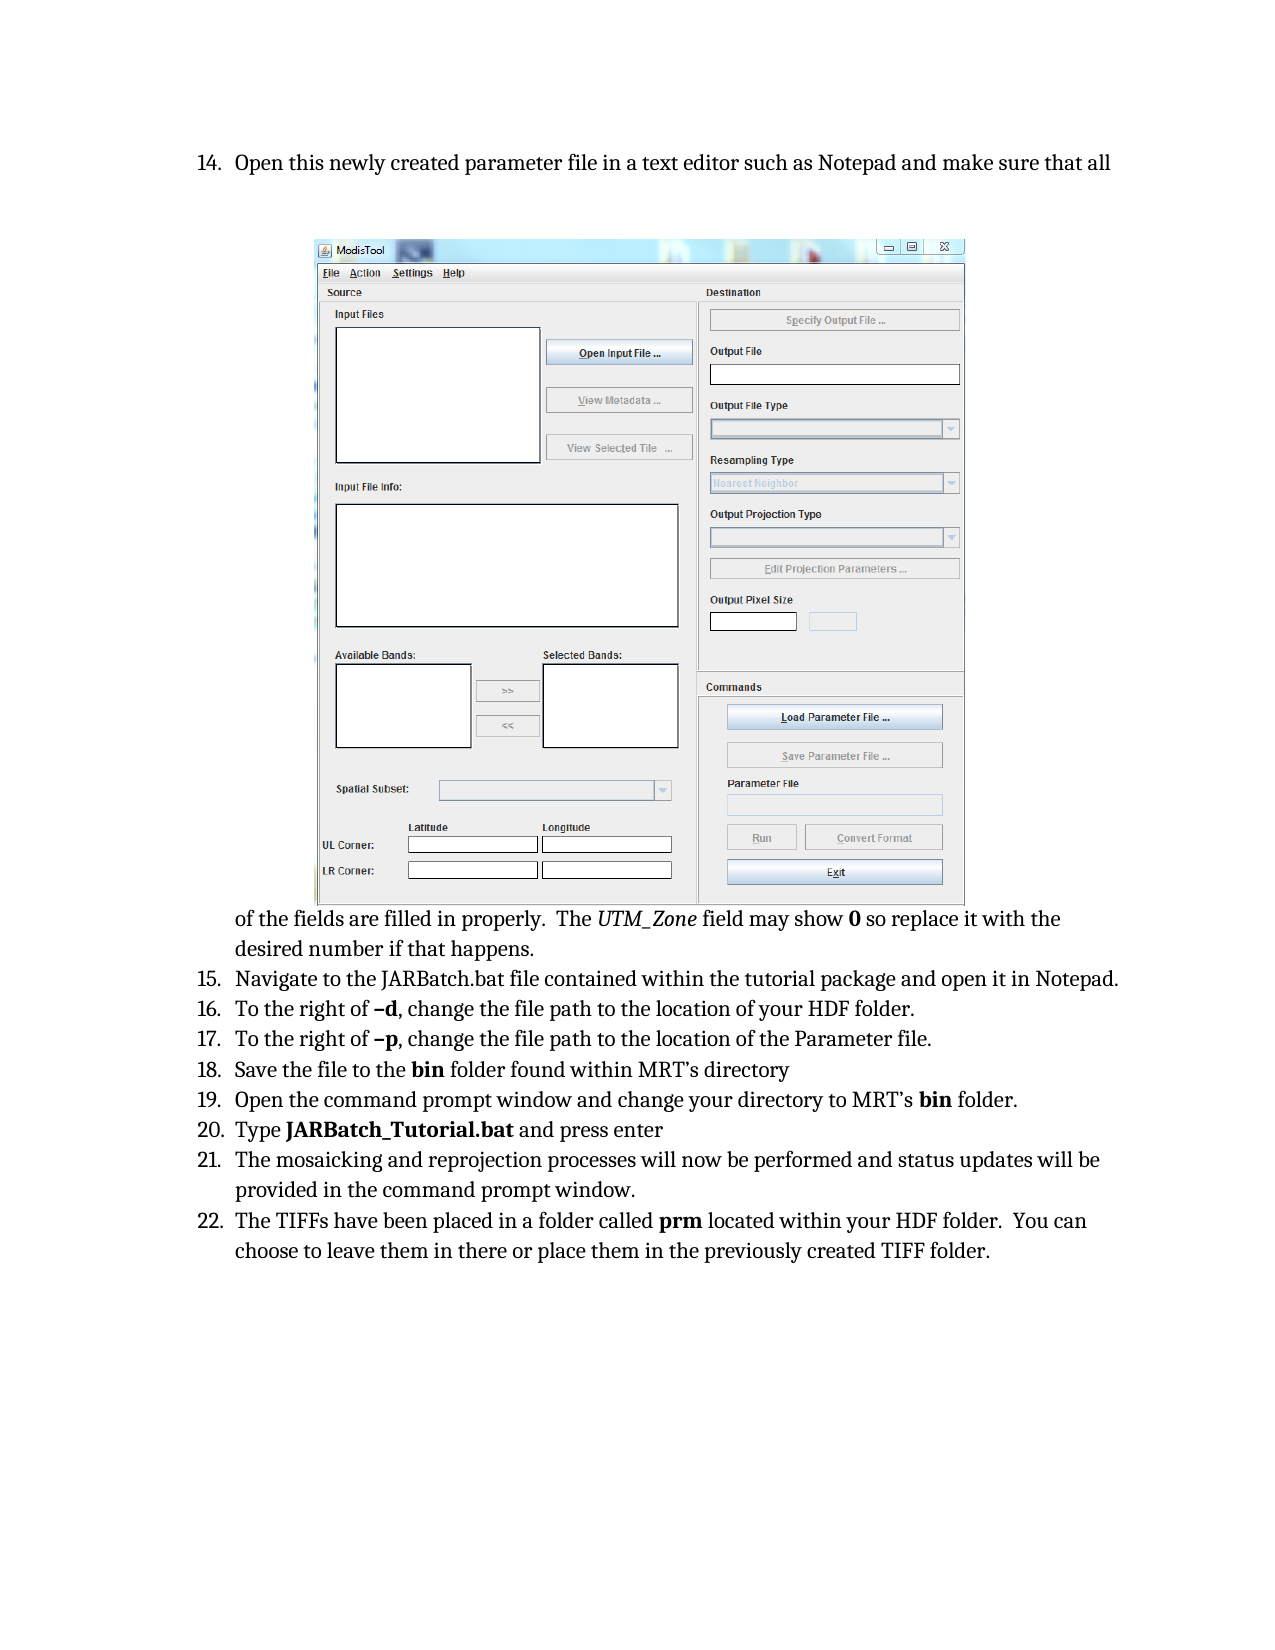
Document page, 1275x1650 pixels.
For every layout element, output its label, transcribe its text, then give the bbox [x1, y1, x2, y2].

list To the right of –p, change the file path to the location of the Parameter file. [197, 1026, 1125, 1053]
list Save the file to the bin folder found within MRT’s directory [197, 1056, 1125, 1083]
picture [314, 239, 966, 906]
list To the right of –d, change the file path to the location of your HDF folder. [197, 996, 1125, 1022]
list Open the command prompt window and change your directory to MRT’s bin folder. [197, 1087, 1125, 1113]
list Type JARBatch_Tutorial.bat and press enter [197, 1117, 1125, 1143]
list The mosaicking and reprojection processes will now be performed and status updates will be provided in the command prompt window. [197, 1147, 1125, 1204]
list The TIFFs have been placed in a folder called prm located within your HDF folder. You can choose to leave them in there or place them in the previously created TIFF folder. [197, 1207, 1125, 1264]
list Navigate to the JARBatch.bat file contained within the tutorial package and open it in Notepad. [197, 966, 1125, 992]
